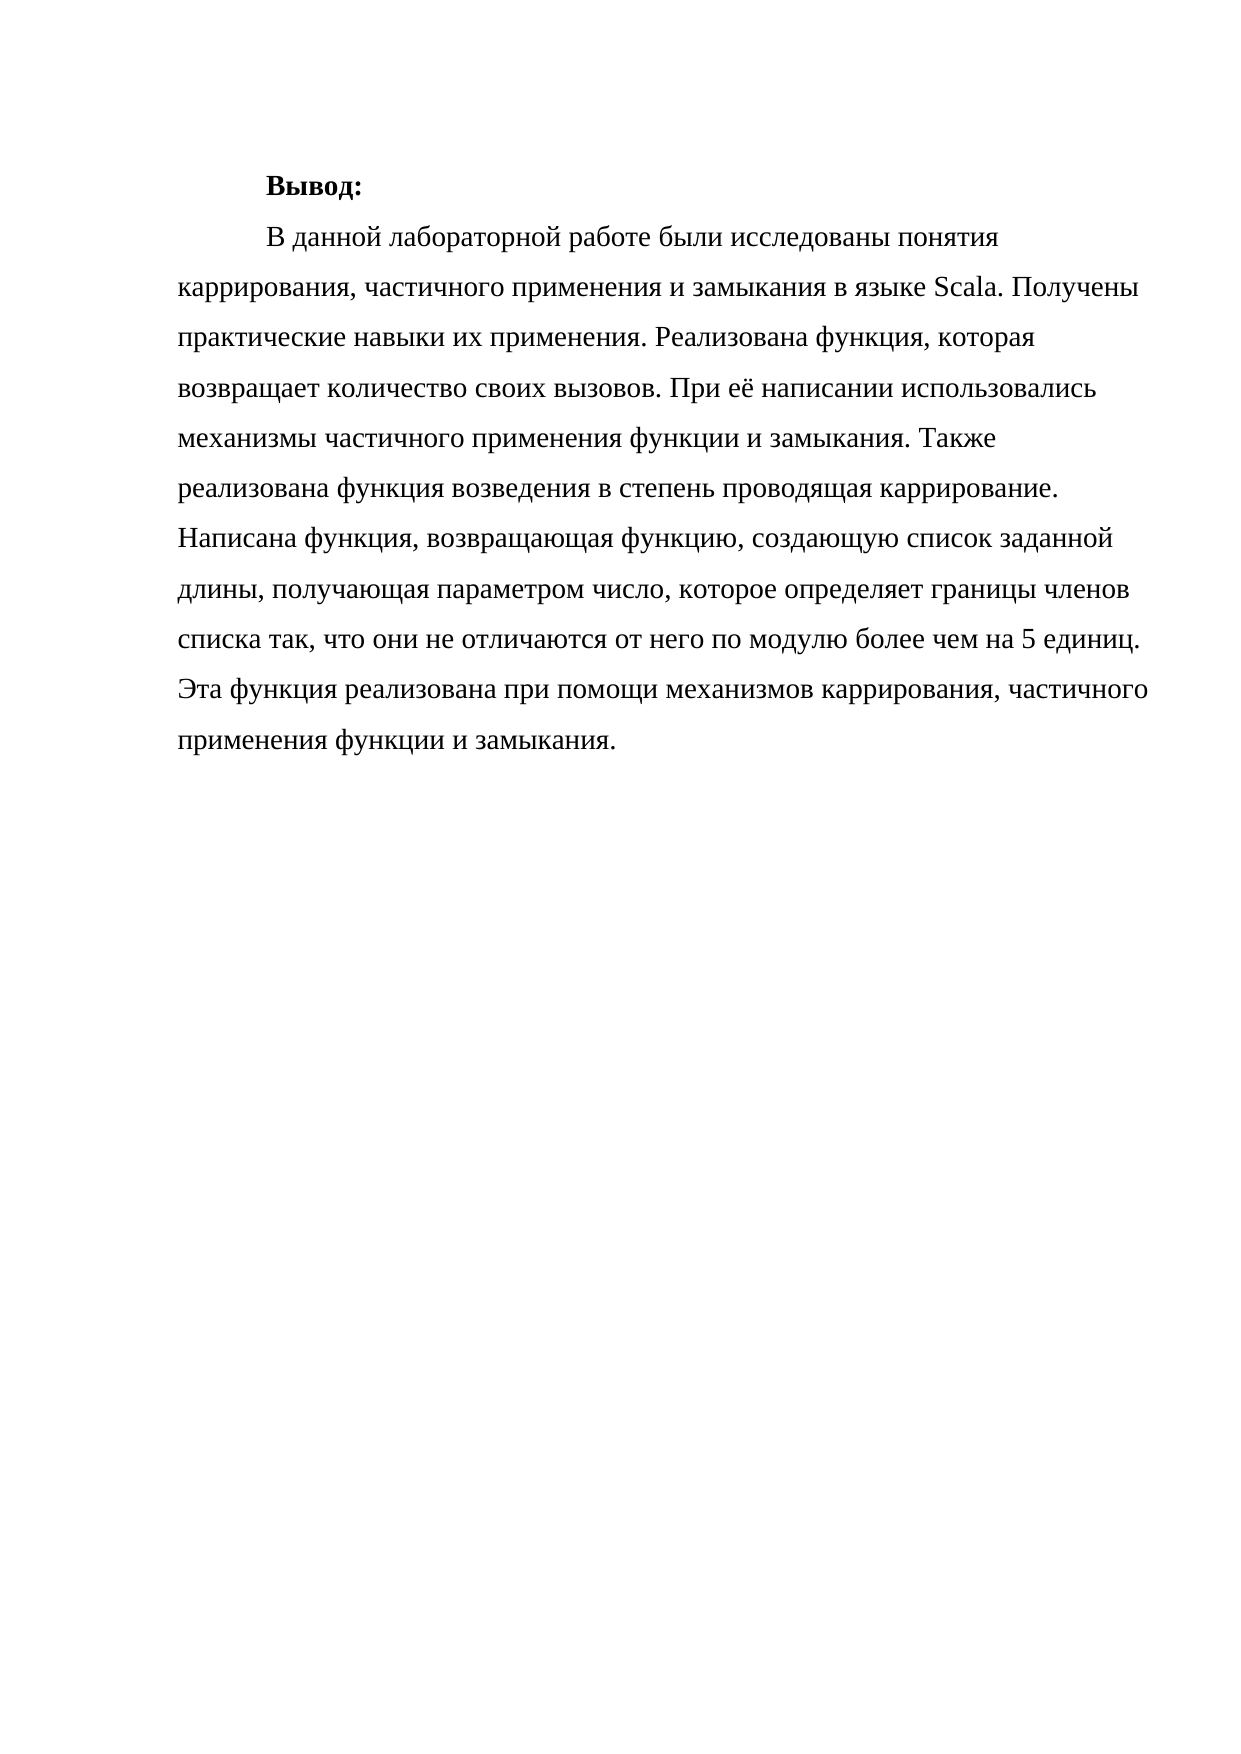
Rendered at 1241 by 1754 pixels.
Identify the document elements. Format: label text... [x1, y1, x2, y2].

text В данной лабораторной работе были исследованы понятия каррирования, частичного применения и замыкания в языке Scala. Получены практические навыки их применения. Реализована функция, которая возвращает количество своих вызовов. При её написании использовались механизмы частичного применения функции и замыкания. Также реализована функция возведения в степень проводящая каррирование. Написана функция, возвращающая функцию, создающую список заданной длины, получающая параметром число, которое определяет границы членов списка так, что они не отличаются от него по модулю более чем на 5 единиц. Эта функция реализована при помощи механизмов каррирования, частичного применения функции и замыкания. [177, 219, 1152, 755]
text Вывод: [177, 168, 1152, 202]
